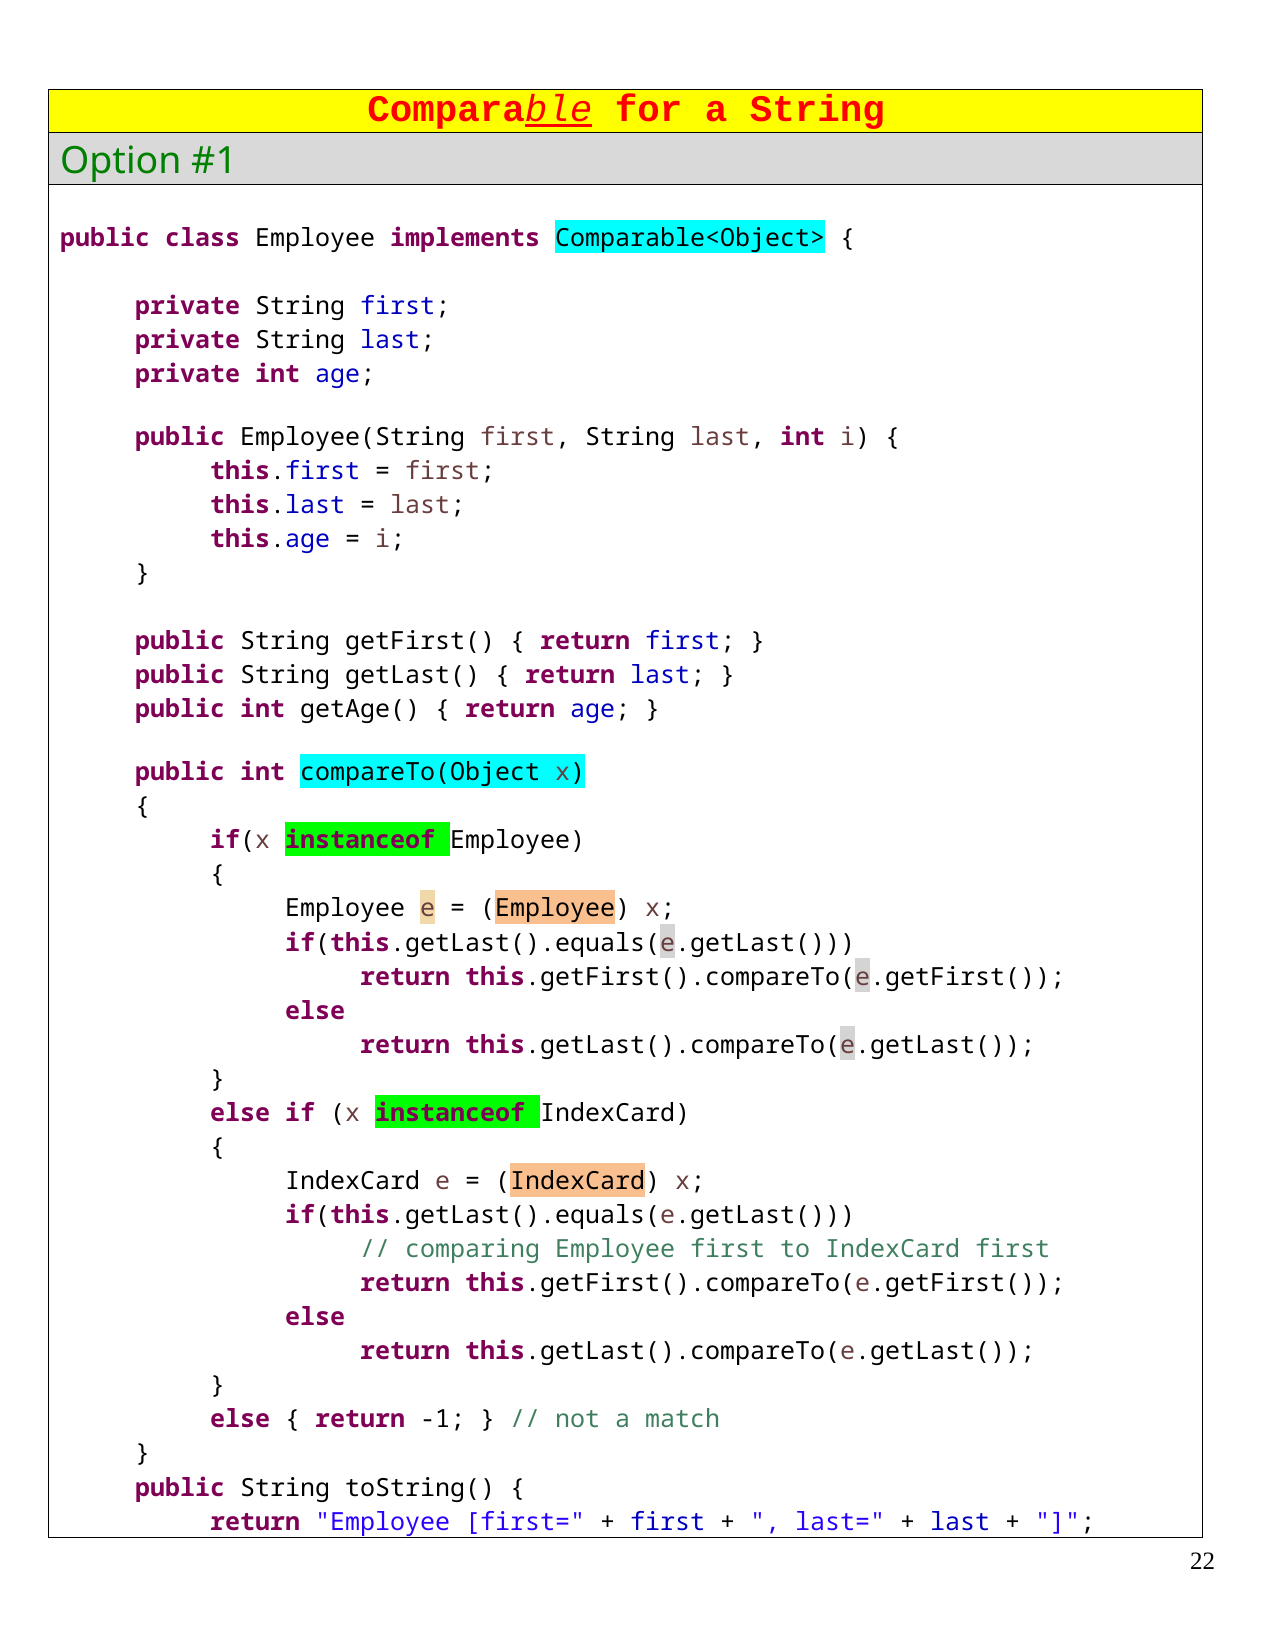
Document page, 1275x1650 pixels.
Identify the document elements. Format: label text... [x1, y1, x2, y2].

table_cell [49, 185, 1202, 1537]
table_header Comparable for a String [49, 90, 1202, 132]
